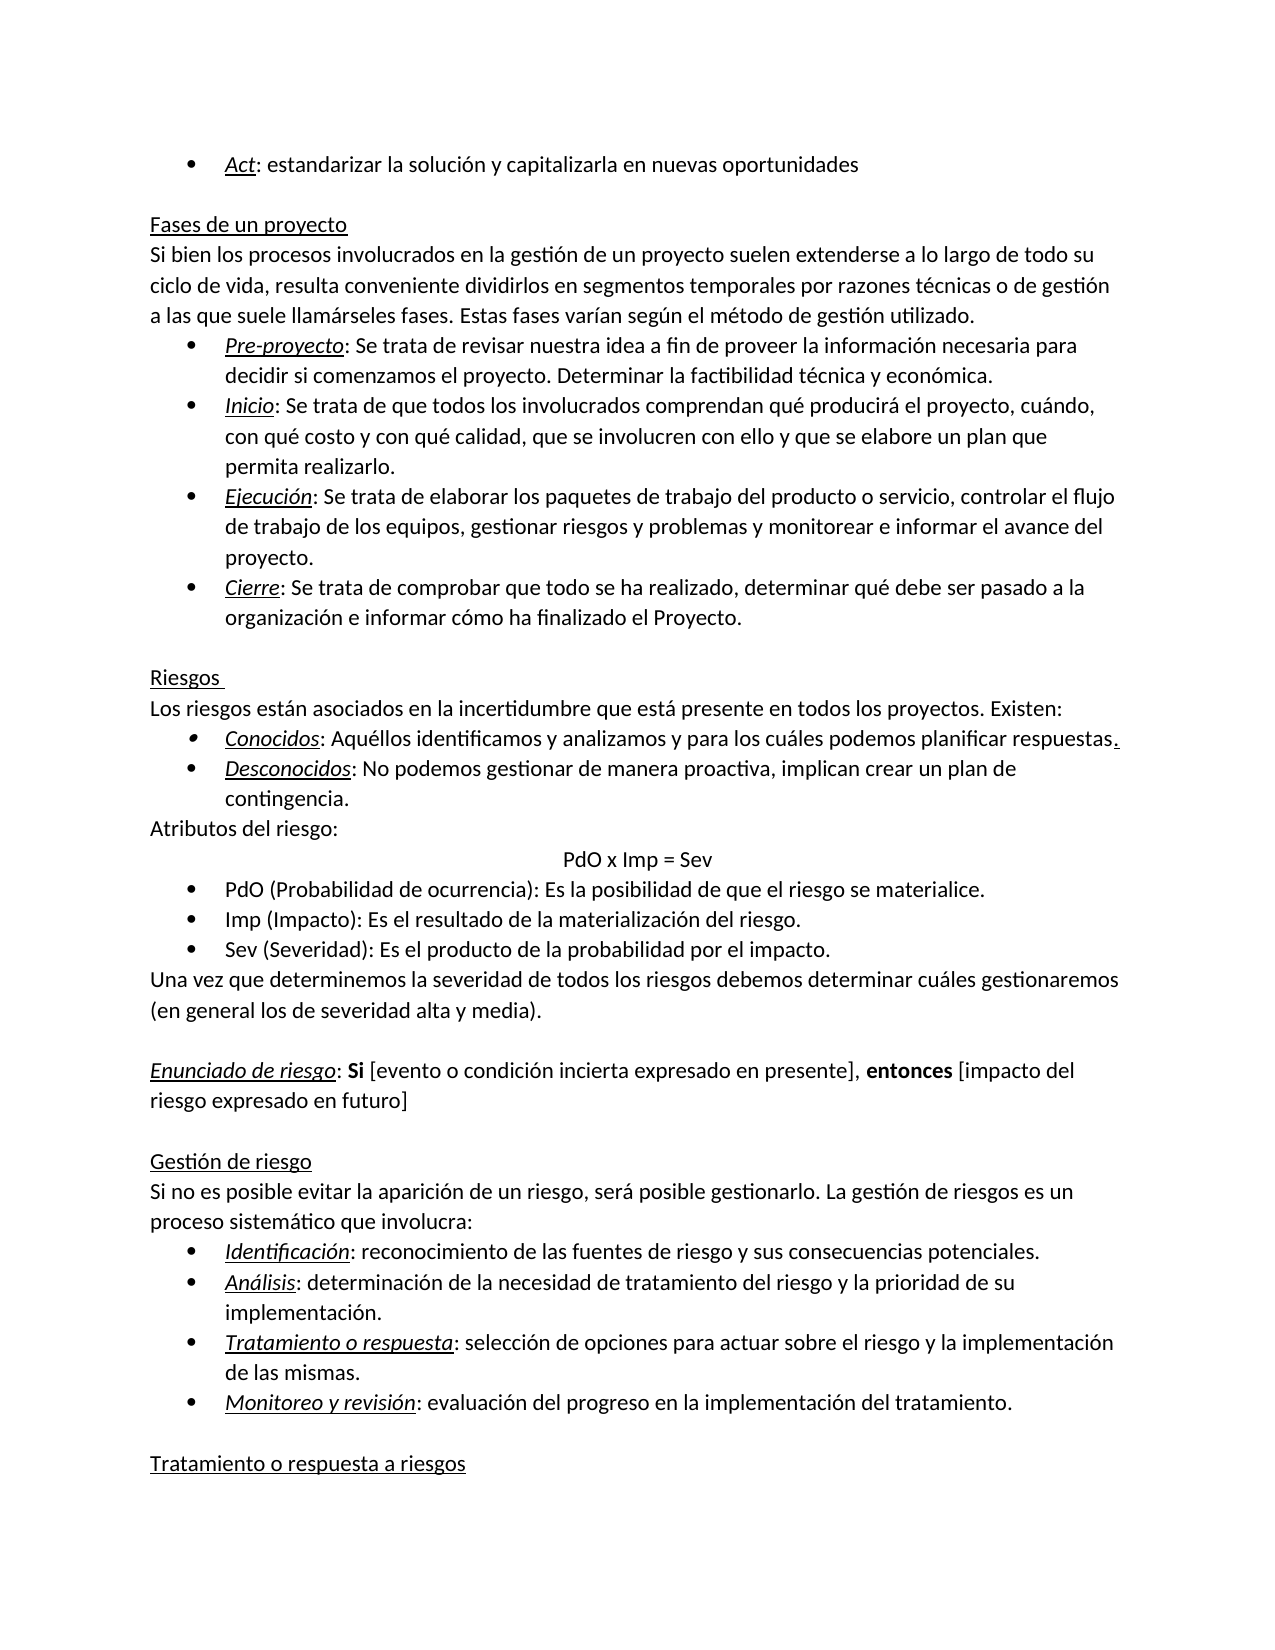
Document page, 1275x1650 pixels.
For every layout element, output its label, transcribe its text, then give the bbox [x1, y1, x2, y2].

list Sev (Severidad): Es el producto de la probabilidad por el impacto. [187, 935, 1125, 963]
list Cierre: Se trata de comprobar que todo se ha realizado, determinar qué debe ser pasado a la organización e informar cómo ha finalizado el Proyecto. [187, 573, 1125, 631]
list Análisis: determinación de la necesidad de tratamiento del riesgo y la prioridad de su implementación. [187, 1268, 1125, 1326]
list Tratamiento o respuesta: selección de opciones para actuar sobre el riesgo y la implementación de las mismas. [187, 1328, 1125, 1386]
list Ejecución: Se trata de elaborar los paquetes de trabajo del producto o servicio, controlar el flujo de trabajo de los equipos, gestionar riesgos y problemas y monitorear e informar el avance del proyecto. [187, 482, 1125, 571]
text Atributos del riesgo: [150, 814, 1125, 843]
list Inicio: Se trata de que todos los involucrados comprendan qué producirá el proyecto, cuándo, con qué costo y con qué calidad, que se involucren con ello y que se elabore un plan que permita realizarlo. [187, 392, 1125, 480]
text Tratamiento o respuesta a riesgos [150, 1449, 1125, 1477]
list Identificación: reconocimiento de las fuentes de riesgo y sus consecuencias potenciales. [187, 1237, 1125, 1266]
list Pre-proyecto: Se trata de revisar nuestra idea a fin de proveer la información necesaria para decidir si comenzamos el proyecto. Determinar la factibilidad técnica y económica. [187, 331, 1125, 389]
text Si no es posible evitar la aparición de un riesgo, será posible gestionarlo. La gestión de riesgos es un proceso sistemático que involucra: [150, 1177, 1125, 1235]
list Conocidos: Aquéllos identificamos y analizamos y para los cuáles podemos planificar respuestas. [187, 724, 1125, 752]
list PdO (Probabilidad de ocurrencia): Es la posibilidad de que el riesgo se materialice. [187, 875, 1125, 903]
text Los riesgos están asociados en la incertidumbre que está presente en todos los proyectos. Existen: [150, 694, 1125, 722]
list Monitoreo y revisión: evaluación del progreso en la implementación del tratamiento. [187, 1388, 1125, 1417]
text Gestión de riesgo [150, 1147, 1125, 1175]
text Enunciado de riesgo: Si [evento o condición incierta expresado en presente], entonces [impacto del riesgo expresado en futuro] [150, 1056, 1125, 1114]
text Riesgos [150, 663, 1125, 692]
text Si bien los procesos involucrados en la gestión de un proyecto suelen extenderse a lo largo de todo su ciclo de vida, resulta conveniente dividirlos en segmentos temporales por razones técnicas o de gestión a las que suele llamárseles fases. Estas fases varían según el método de gestión utilizado. [150, 241, 1125, 329]
list Imp (Impacto): Es el resultado de la materialización del riesgo. [187, 905, 1125, 933]
list Desconocidos: No podemos gestionar de manera proactiva, implican crear un plan de contingencia. [187, 754, 1125, 812]
text PdO x Imp = Sev [150, 845, 1125, 873]
list Act: estandarizar la solución y capitalizarla en nuevas oportunidades [187, 150, 1125, 178]
text Fases de un proyecto [150, 210, 1125, 238]
text Una vez que determinemos la severidad de todos los riesgos debemos determinar cuáles gestionaremos (en general los de severidad alta y media). [150, 966, 1125, 1024]
